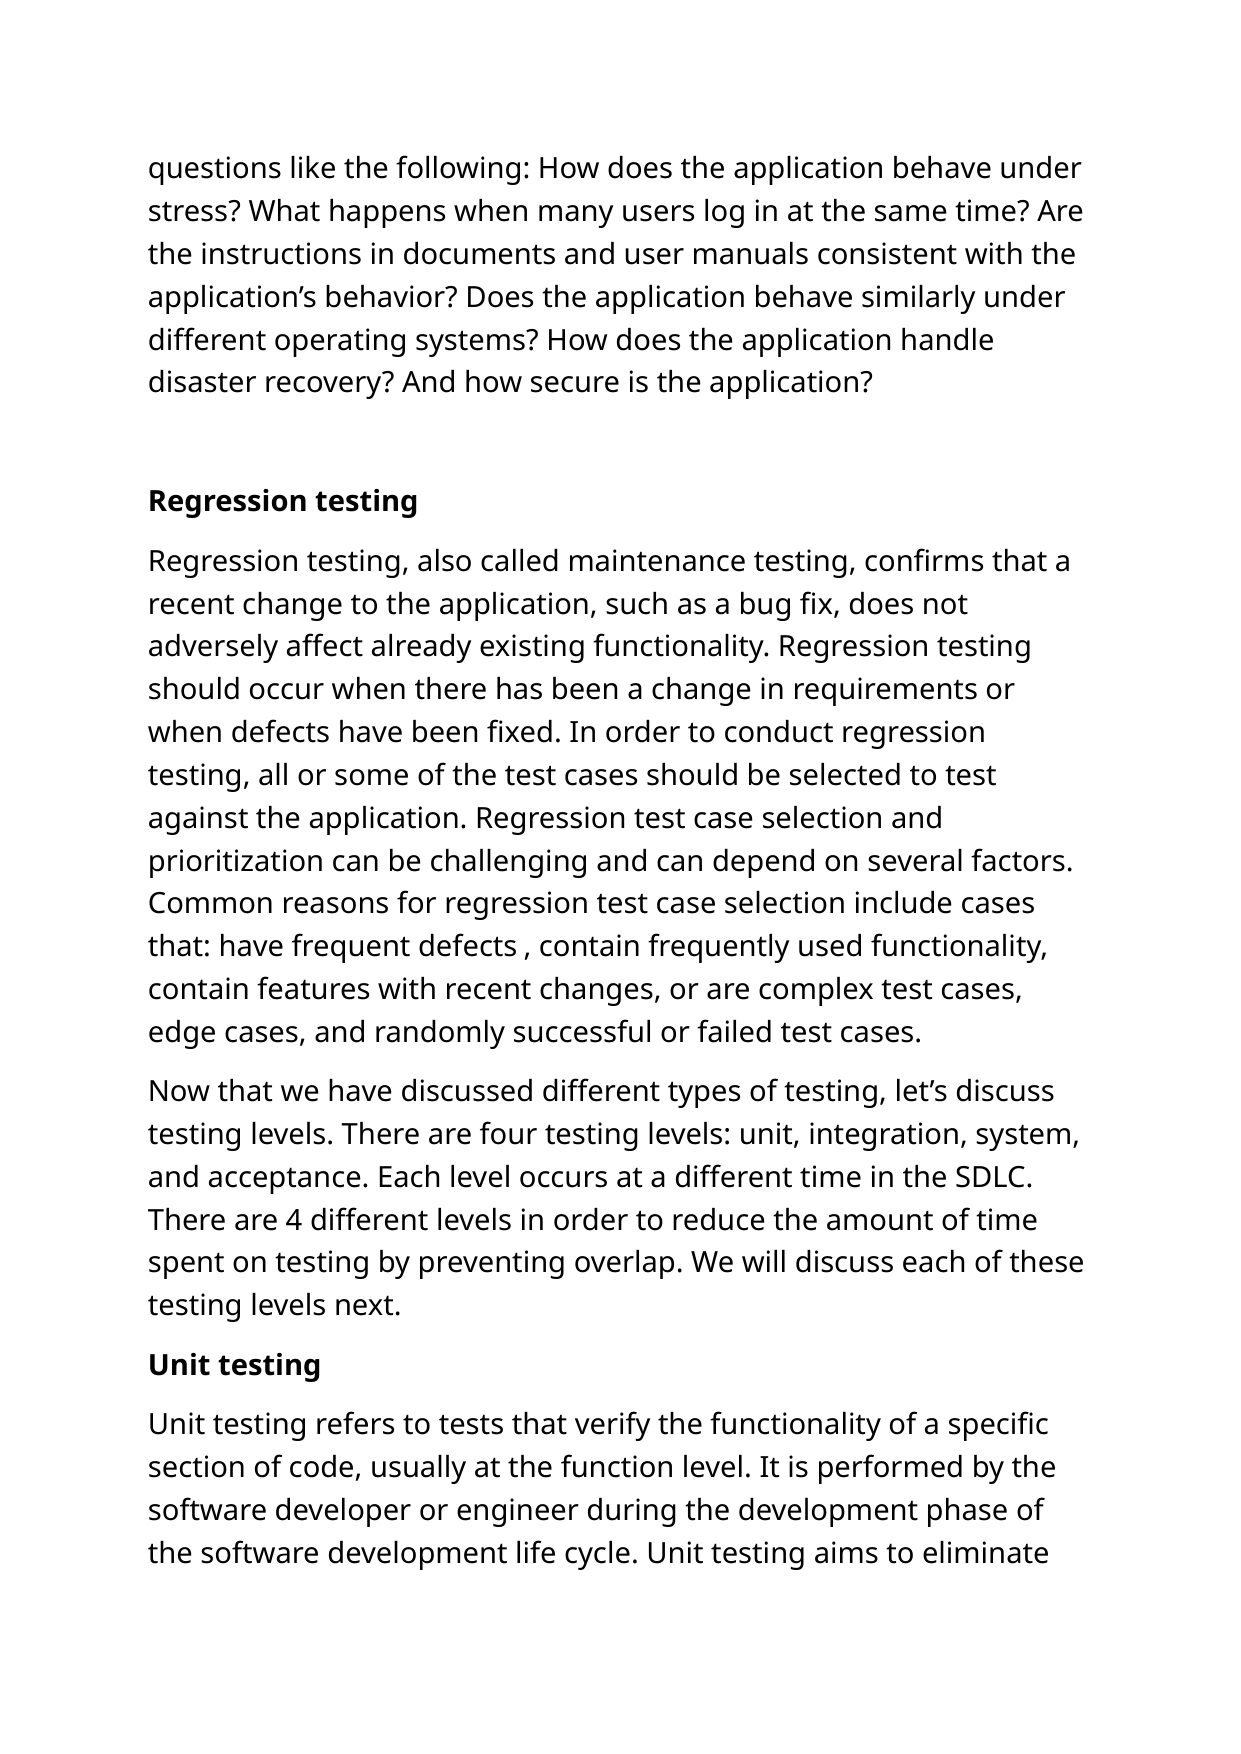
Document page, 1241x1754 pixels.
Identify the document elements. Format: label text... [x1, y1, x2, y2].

text Regression testing [148, 481, 1093, 520]
text Now that we have discussed different types of testing, let’s discuss testing levels. There are four testing levels: unit, integration, system, and acceptance. Each level occurs at a different time in the SDLC. There are 4 different levels in order to reduce the amount of time spent on testing by preventing overlap. We will discuss each of these testing levels next. [148, 1071, 1093, 1324]
text Regression testing, also called maintenance testing, confirms that a recent change to the application, such as a bug fix, does not adversely affect already existing functionality. Regression testing should occur when there has been a change in requirements or when defects have been fixed. In order to conduct regression testing, all or some of the test cases should be selected to test against the application. Regression test case selection and prioritization can be challenging and can depend on several factors. Common reasons for regression test case selection include cases that: have frequent defects , contain frequently used functionality, contain features with recent changes, or are complex test cases, edge cases, and randomly successful or failed test cases. [148, 540, 1093, 1051]
text Unit testing [148, 1344, 1093, 1384]
